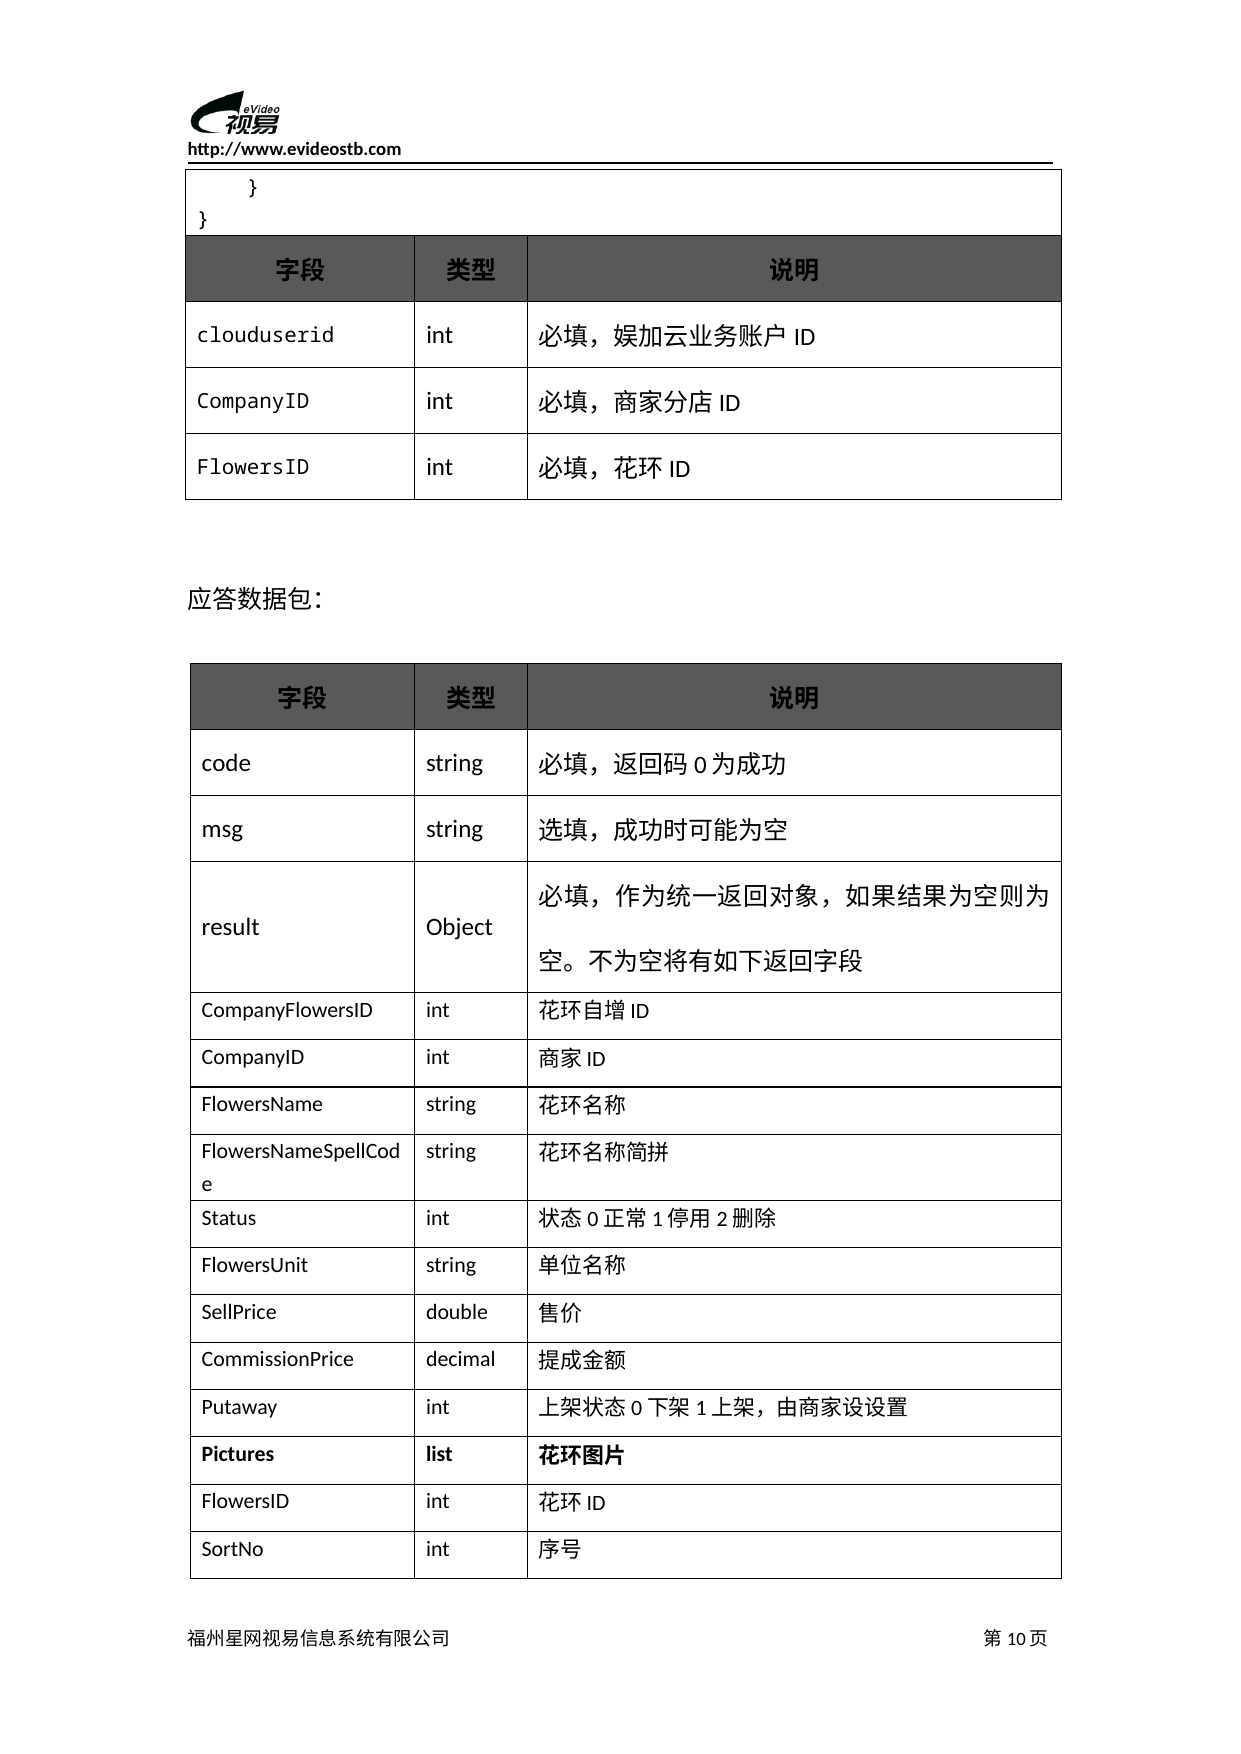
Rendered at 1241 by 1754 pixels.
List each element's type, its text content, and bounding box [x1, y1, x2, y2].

table_cell FlowersName [191, 1088, 414, 1134]
table_cell FlowersUnit [191, 1248, 414, 1294]
table_cell int [415, 1532, 527, 1578]
table_cell clouduserid [186, 302, 414, 367]
table_cell 售价 [528, 1295, 1061, 1342]
table_cell string [415, 796, 527, 861]
table_cell 单位名称 [528, 1248, 1061, 1294]
table_cell int [415, 1390, 527, 1436]
table_cell SortNo [191, 1532, 414, 1578]
table_cell int [415, 993, 527, 1039]
table_cell 花环图片 [528, 1437, 1061, 1483]
table_cell 商家ID [528, 1040, 1061, 1086]
table_cell result [191, 862, 414, 992]
table_header 字段 [191, 664, 414, 729]
table_cell 花环ID [528, 1485, 1061, 1531]
table_cell 必填，作为统一返回对象，如果结果为空则为空。不为空将有如下返回字段 [528, 862, 1061, 992]
table_cell int [415, 1201, 527, 1247]
table_cell 花环自增ID [528, 993, 1061, 1039]
table_cell Status [191, 1201, 414, 1247]
table_cell CommissionPrice [191, 1343, 414, 1389]
table_cell 状态 0 正常 1 停用 2 删除 [528, 1201, 1061, 1247]
table_cell double [415, 1295, 527, 1342]
table_cell 序号 [528, 1532, 1061, 1578]
table_cell string [415, 1248, 527, 1294]
table_cell 选填，成功时可能为空 [528, 796, 1061, 861]
table_header 说明 [528, 664, 1061, 729]
table_cell code [191, 730, 414, 795]
table_cell 必填，娱加云业务账户ID [528, 302, 1061, 367]
table_cell 说明 [528, 236, 1061, 301]
table_cell SellPrice [191, 1295, 414, 1342]
table_cell CompanyFlowersID [191, 993, 414, 1039]
table_cell string [415, 730, 527, 795]
table_cell Object [415, 862, 527, 992]
table_cell 花环名称简拼 [528, 1135, 1061, 1200]
picture [187, 88, 282, 137]
table_cell 字段 [186, 236, 414, 301]
table_cell 必填，花环ID [528, 434, 1061, 499]
table_cell 上架状态 0 下架 1上架，由商家设设置 [528, 1390, 1061, 1436]
table_cell int [415, 1040, 527, 1086]
table_cell FlowersNameSpellCode [191, 1135, 414, 1200]
table_cell FlowersID [191, 1485, 414, 1531]
table_cell string [415, 1135, 527, 1200]
table_cell 提成金额 [528, 1343, 1061, 1389]
table_cell CompanyID [186, 368, 414, 433]
table_cell 类型 [415, 236, 527, 301]
table_cell list [415, 1437, 527, 1483]
table_cell string [415, 1088, 527, 1134]
text 应答数据包： [187, 565, 1053, 630]
table_cell msg [191, 796, 414, 861]
table_cell 花环名称 [528, 1088, 1061, 1134]
table_cell int [415, 1485, 527, 1531]
table_header 类型 [415, 664, 527, 729]
table_cell int [415, 302, 527, 367]
table_cell Pictures [191, 1437, 414, 1483]
table_cell 必填，返回码 0为成功 [528, 730, 1061, 795]
table_cell decimal [415, 1343, 527, 1389]
table_cell int [415, 368, 527, 433]
table_cell Putaway [191, 1390, 414, 1436]
table_cell int [415, 434, 527, 499]
table_cell FlowersID [186, 434, 414, 499]
table_cell CompanyID [191, 1040, 414, 1086]
table_cell 必填，商家分店ID [528, 368, 1061, 433]
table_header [186, 170, 1061, 235]
